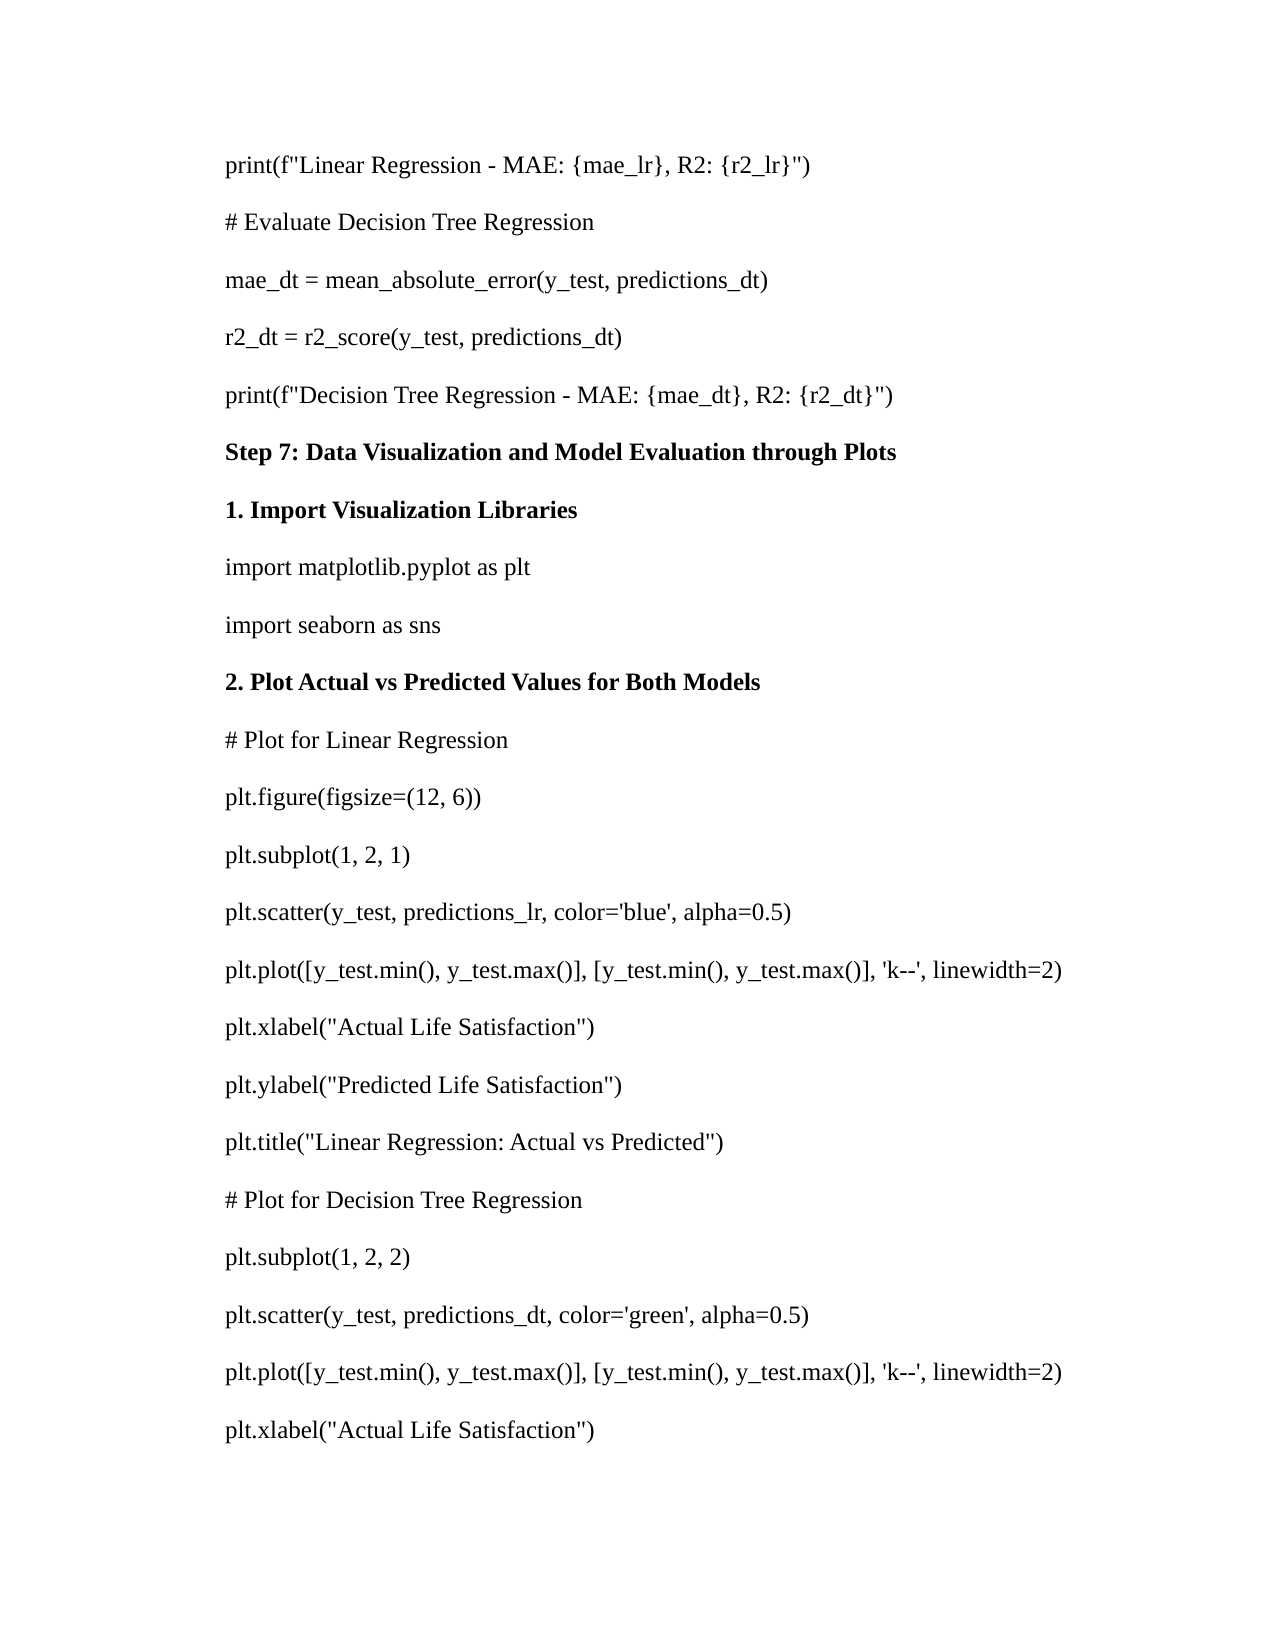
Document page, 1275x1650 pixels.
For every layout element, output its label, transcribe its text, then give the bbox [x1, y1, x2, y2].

text plt.subplot(1, 2, 2) [150, 1242, 1125, 1271]
text import matplotlib.pyplot as plt [150, 552, 1125, 581]
text # Evaluate Decision Tree Regression [150, 207, 1125, 236]
text import seaborn as sns [150, 610, 1125, 639]
text 1. Import Visualization Libraries [150, 495, 1125, 524]
text r2_dt = r2_score(y_test, predictions_dt) [150, 322, 1125, 351]
text # Plot for Linear Regression [150, 725, 1125, 754]
text plt.ylabel("Predicted Life Satisfaction") [150, 1070, 1125, 1099]
text plt.scatter(y_test, predictions_dt, color='green', alpha=0.5) [150, 1300, 1125, 1329]
text print(f"Decision Tree Regression - MAE: {mae_dt}, R2: {r2_dt}") [150, 380, 1125, 409]
text mae_dt = mean_absolute_error(y_test, predictions_dt) [150, 265, 1125, 294]
text plt.scatter(y_test, predictions_lr, color='blue', alpha=0.5) [150, 897, 1125, 926]
text # Plot for Decision Tree Regression [150, 1185, 1125, 1214]
text plt.plot([y_test.min(), y_test.max()], [y_test.min(), y_test.max()], 'k--', linewidth=2) [150, 955, 1125, 984]
text print(f"Linear Regression - MAE: {mae_lr}, R2: {r2_lr}") [150, 150, 1125, 179]
text plt.subplot(1, 2, 1) [150, 840, 1125, 869]
text 2. Plot Actual vs Predicted Values for Both Models [150, 667, 1125, 696]
text Step 7: Data Visualization and Model Evaluation through Plots [150, 437, 1125, 466]
text plt.xlabel("Actual Life Satisfaction") [150, 1012, 1125, 1041]
text plt.plot([y_test.min(), y_test.max()], [y_test.min(), y_test.max()], 'k--', linewidth=2) [150, 1357, 1125, 1386]
text plt.title("Linear Regression: Actual vs Predicted") [150, 1127, 1125, 1156]
text plt.figure(figsize=(12, 6)) [150, 782, 1125, 811]
text plt.xlabel("Actual Life Satisfaction") [150, 1415, 1125, 1444]
